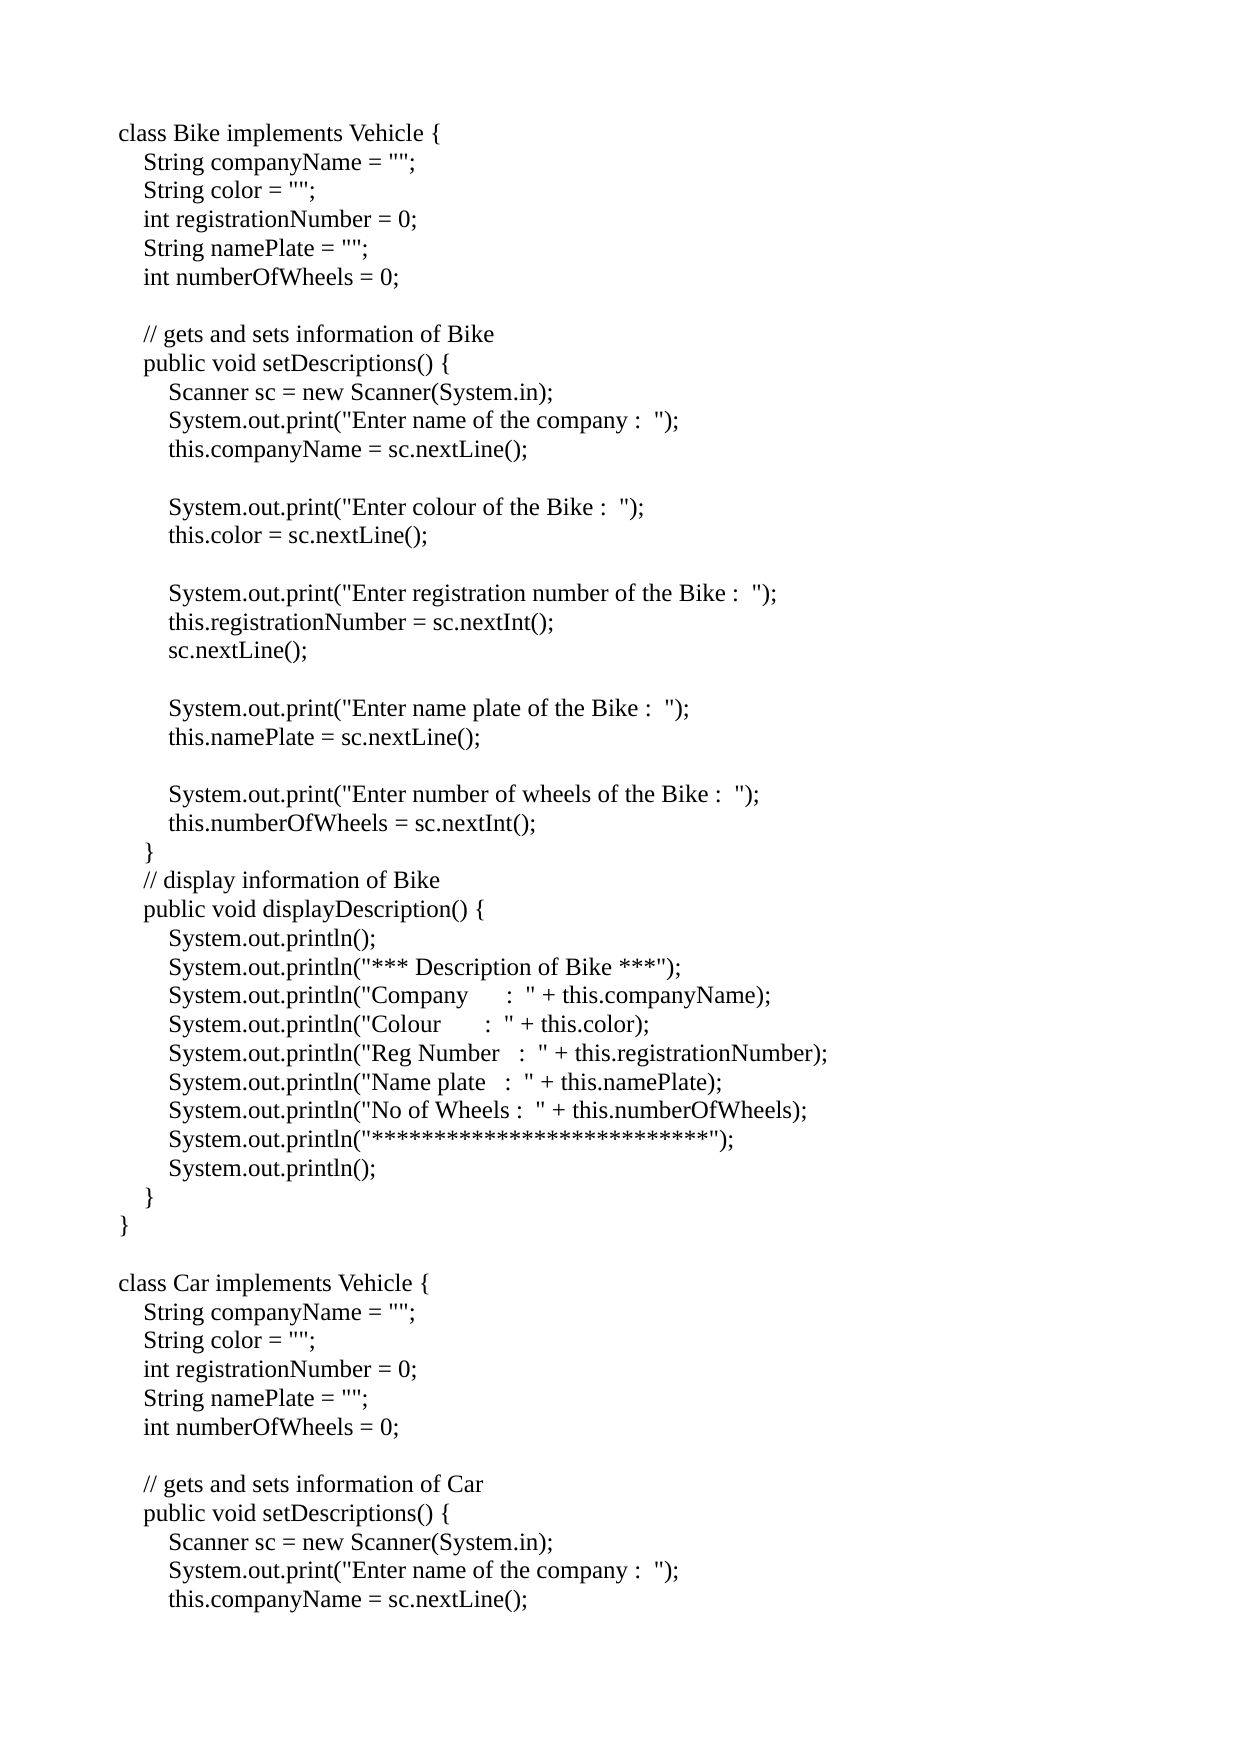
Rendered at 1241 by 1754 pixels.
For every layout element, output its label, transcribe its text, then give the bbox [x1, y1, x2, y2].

text System.out.print("Enter name of the company : "); [118, 1556, 1122, 1584]
text this.namePlate = sc.nextLine(); [118, 722, 1122, 751]
text class Car implements Vehicle { [118, 1268, 1122, 1297]
text System.out.print("Enter name plate of the Bike : "); [118, 693, 1122, 722]
text System.out.println("Name plate : " + this.namePlate); [118, 1067, 1122, 1096]
text } [118, 837, 1122, 866]
text System.out.println(); [118, 923, 1122, 952]
text sc.nextLine(); [118, 636, 1122, 664]
text System.out.println("No of Wheels : " + this.numberOfWheels); [118, 1096, 1122, 1124]
text Scanner sc = new Scanner(System.in); [118, 1527, 1122, 1556]
text this.registrationNumber = sc.nextInt(); [118, 607, 1122, 636]
text int numberOfWheels = 0; [118, 262, 1122, 291]
text // gets and sets information of Car [118, 1469, 1122, 1498]
text System.out.print("Enter name of the company : "); [118, 406, 1122, 434]
text public void displayDescription() { [118, 894, 1122, 923]
text } [118, 1211, 1122, 1239]
text System.out.print("Enter colour of the Bike : "); [118, 492, 1122, 521]
text Scanner sc = new Scanner(System.in); [118, 377, 1122, 406]
text } [118, 1182, 1122, 1211]
text String companyName = ""; [118, 147, 1122, 176]
text String namePlate = ""; [118, 1383, 1122, 1412]
text System.out.println("***************************"); [118, 1124, 1122, 1153]
text System.out.print("Enter registration number of the Bike : "); [118, 578, 1122, 607]
text int numberOfWheels = 0; [118, 1412, 1122, 1441]
text public void setDescriptions() { [118, 348, 1122, 377]
text this.companyName = sc.nextLine(); [118, 1584, 1122, 1613]
text int registrationNumber = 0; [118, 204, 1122, 233]
text this.color = sc.nextLine(); [118, 521, 1122, 549]
text String color = ""; [118, 1326, 1122, 1354]
text int registrationNumber = 0; [118, 1354, 1122, 1383]
text System.out.println("Colour : " + this.color); [118, 1009, 1122, 1038]
text this.companyName = sc.nextLine(); [118, 434, 1122, 463]
text class Bike implements Vehicle { [118, 118, 1122, 147]
text System.out.println("Company : " + this.companyName); [118, 981, 1122, 1009]
text this.numberOfWheels = sc.nextInt(); [118, 808, 1122, 837]
text String companyName = ""; [118, 1297, 1122, 1326]
text String color = ""; [118, 176, 1122, 204]
text System.out.println(); [118, 1153, 1122, 1182]
text public void setDescriptions() { [118, 1498, 1122, 1527]
text // display information of Bike [118, 866, 1122, 894]
text System.out.print("Enter number of wheels of the Bike : "); [118, 779, 1122, 808]
text String namePlate = ""; [118, 233, 1122, 262]
text System.out.println("*** Description of Bike ***"); [118, 952, 1122, 981]
text // gets and sets information of Bike [118, 319, 1122, 348]
text System.out.println("Reg Number : " + this.registrationNumber); [118, 1038, 1122, 1067]
